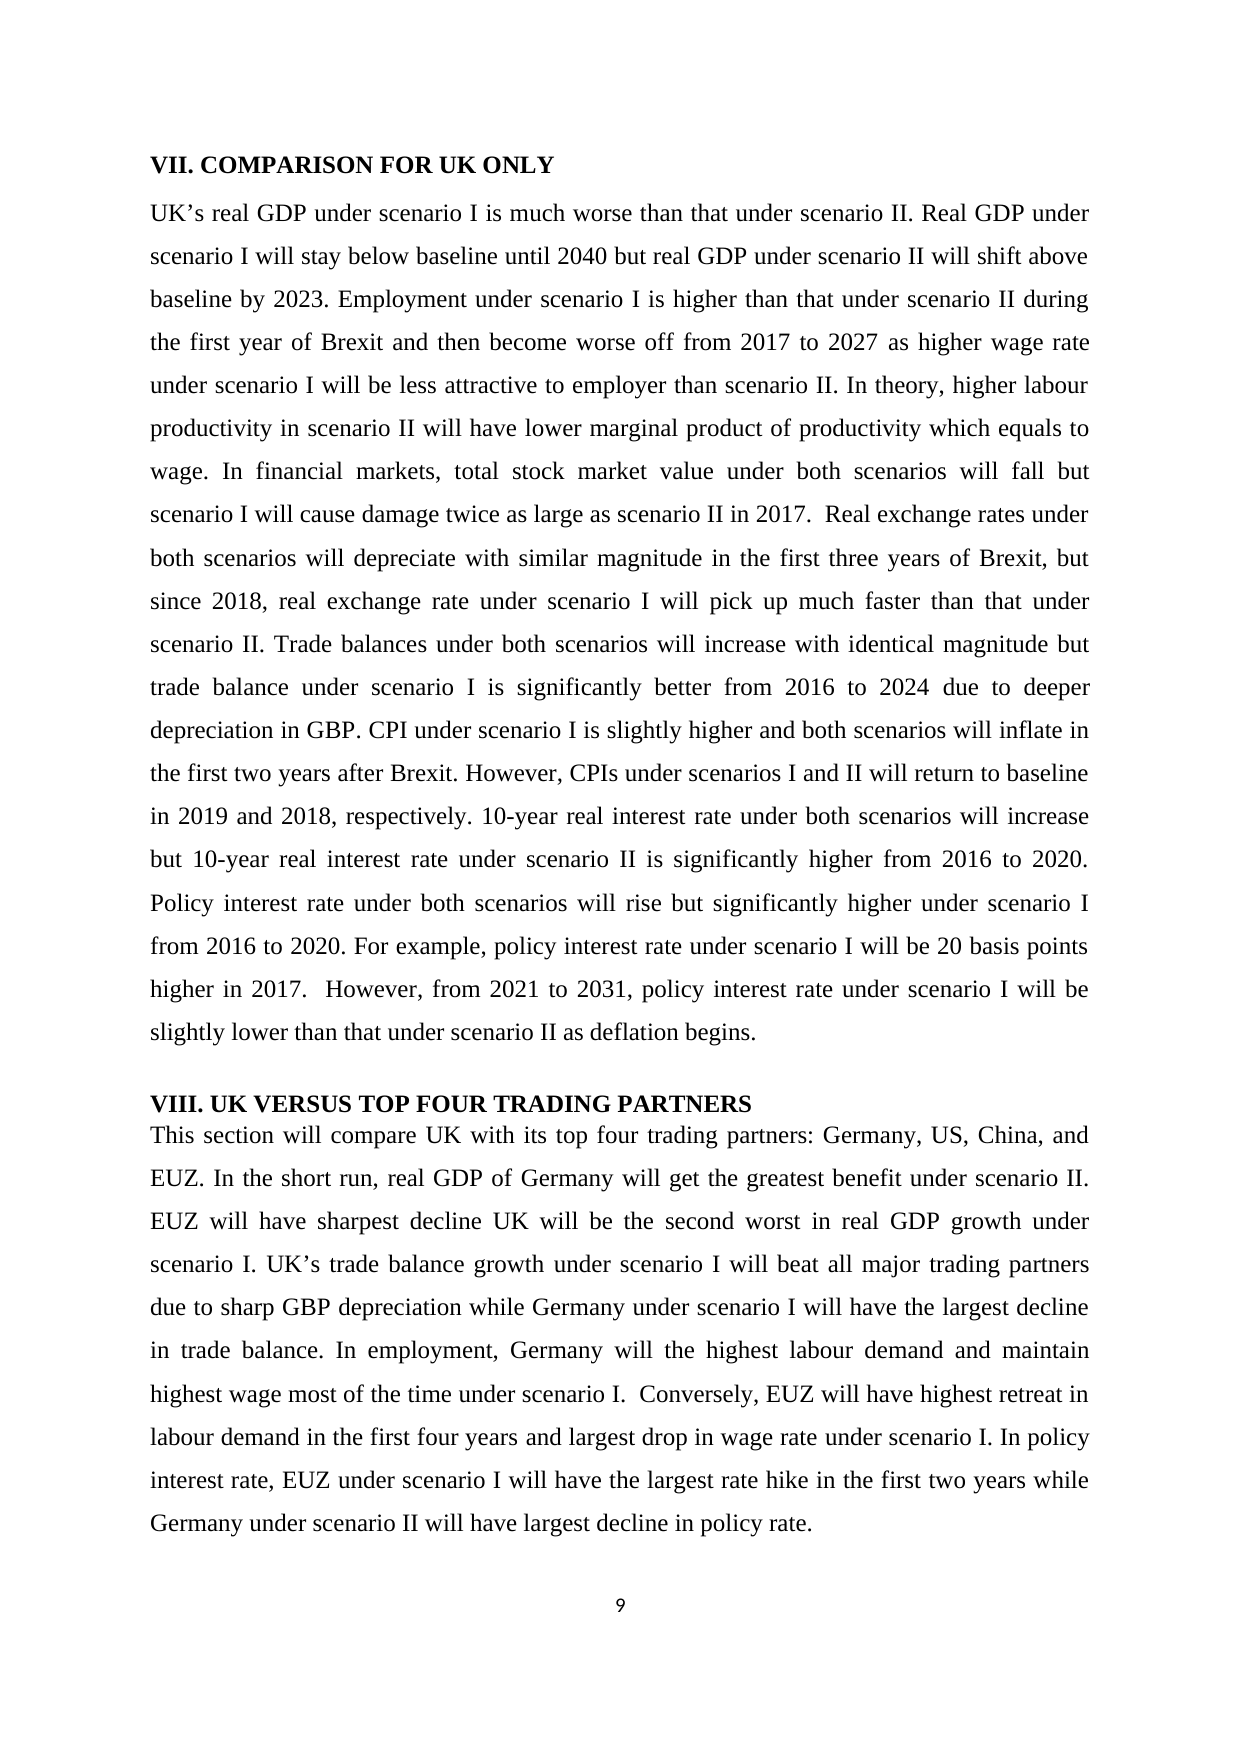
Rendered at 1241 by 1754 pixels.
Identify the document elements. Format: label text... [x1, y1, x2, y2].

text VII. COMPARISON FOR UK ONLY [150, 150, 1090, 179]
text VIII. UK VERSUS TOP FOUR TRADING PARTNERS [150, 1089, 1090, 1118]
text This section will compare UK with its top four trading partners: Germany, US, China, and EUZ. In the short run, real GDP of Germany will get the greatest benefit under scenario II. EUZ will have sharpest decline UK will be the second worst in real GDP growth under scenario I. UK’s trade balance growth under scenario I will beat all major trading partners due to sharp GBP depreciation while Germany under scenario I will have the largest decline in trade balance. In employment, Germany will the highest labour demand and maintain highest wage most of the time under scenario I. Conversely, EUZ will have highest retreat in labour demand in the first four years and largest drop in wage rate under scenario I. In policy interest rate, EUZ under scenario I will have the largest rate hike in the first two years while Germany under scenario II will have largest decline in policy rate. [150, 1120, 1090, 1537]
text UK’s real GDP under scenario I is much worse than that under scenario II. Real GDP under scenario I will stay below baseline until 2040 but real GDP under scenario II will shift above baseline by 2023. Employment under scenario I is higher than that under scenario II during the first year of Brexit and then become worse off from 2017 to 2027 as higher wage rate under scenario I will be less attractive to employer than scenario II. In theory, higher labour productivity in scenario II will have lower marginal product of productivity which equals to wage. In financial markets, total stock market value under both scenarios will fall but scenario I will cause damage twice as large as scenario II in 2017. Real exchange rates under both scenarios will depreciate with similar magnitude in the first three years of Brexit, but since 2018, real exchange rate under scenario I will pick up much faster than that under scenario II. Trade balances under both scenarios will increase with identical magnitude but trade balance under scenario I is significantly better from 2016 to 2024 due to deeper depreciation in GBP. CPI under scenario I is slightly higher and both scenarios will inflate in the first two years after Brexit. However, CPIs under scenarios I and II will return to baseline in 2019 and 2018, respectively. 10-year real interest rate under both scenarios will increase but 10-year real interest rate under scenario II is significantly higher from 2016 to 2020. Policy interest rate under both scenarios will rise but significantly higher under scenario I from 2016 to 2020. For example, policy interest rate under scenario I will be 20 basis points higher in 2017. However, from 2021 to 2031, policy interest rate under scenario I will be slightly lower than that under scenario II as deflation begins. [150, 198, 1090, 1046]
